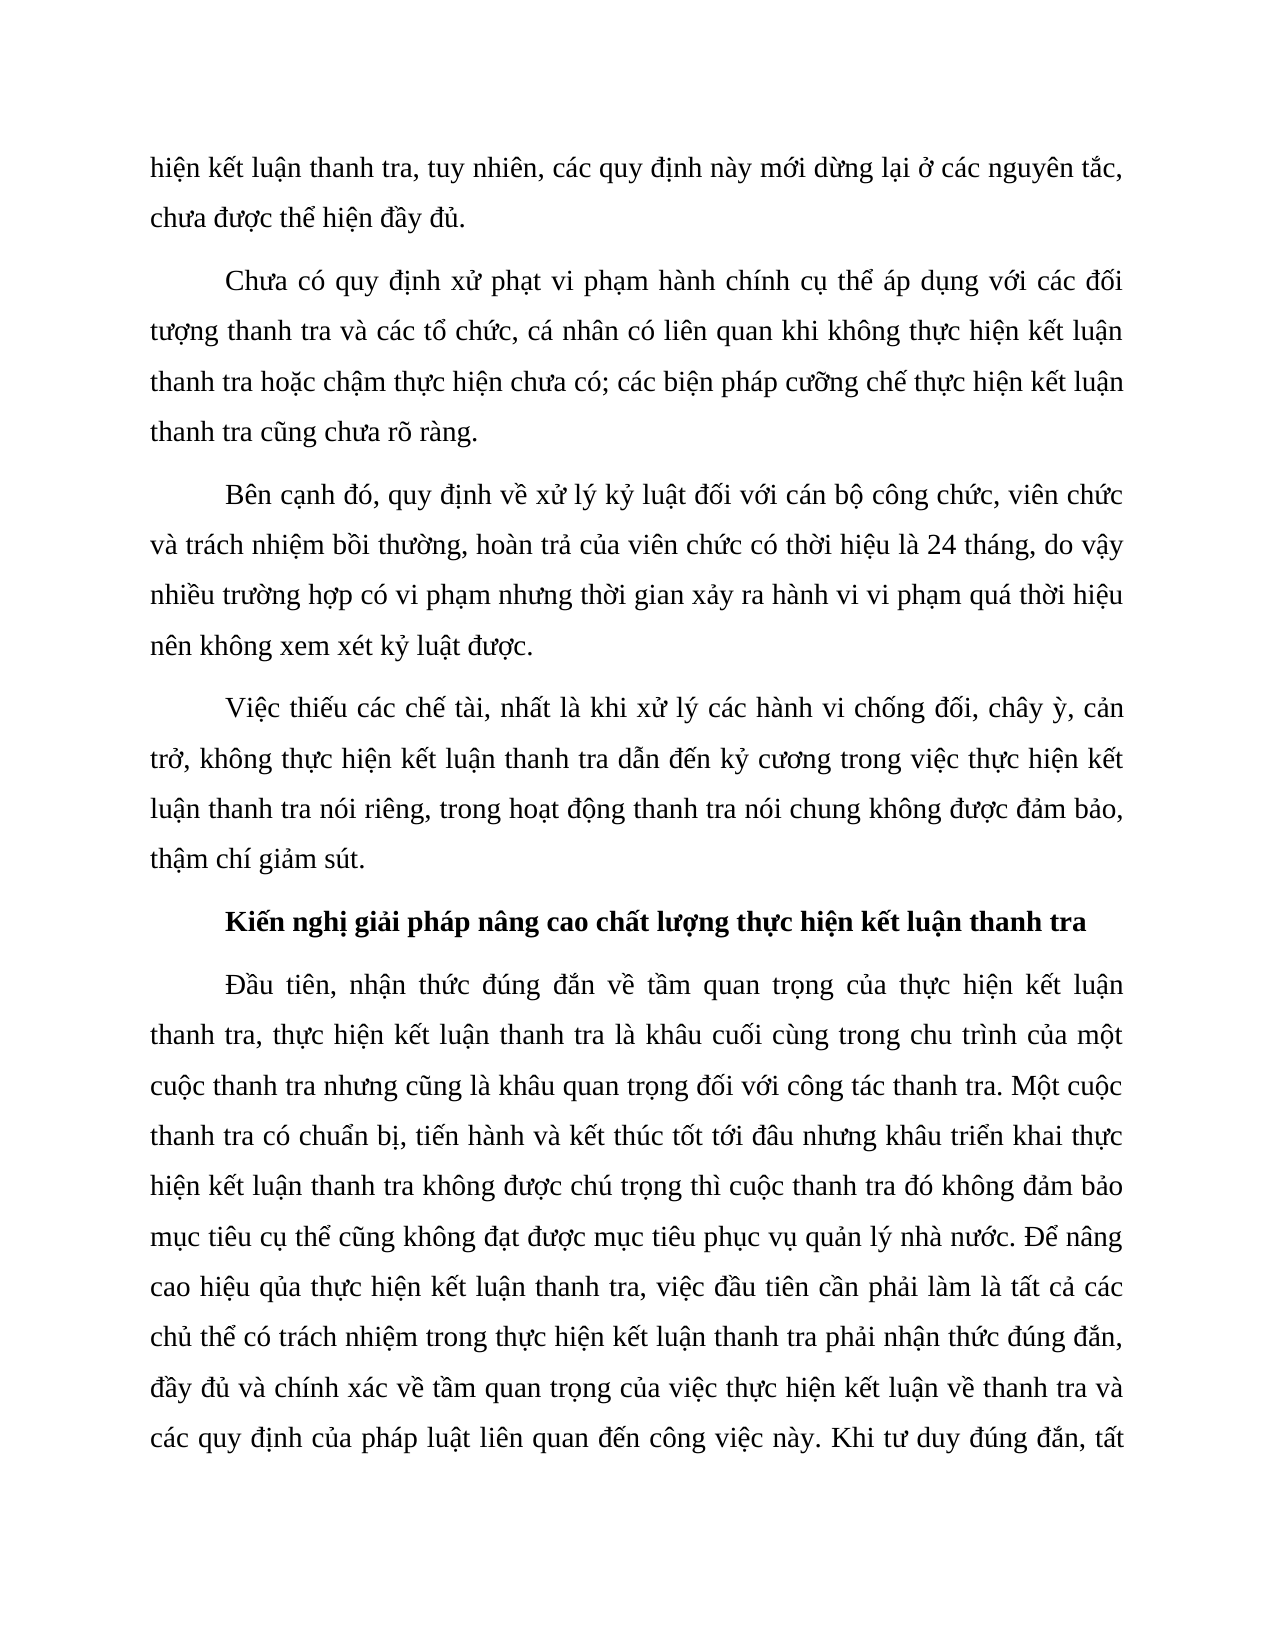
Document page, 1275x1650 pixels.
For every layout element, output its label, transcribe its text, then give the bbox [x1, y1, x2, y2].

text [150, 150, 1125, 234]
text Bên cạnh đó, quy định về xử lý kỷ luật đối với cán bộ công chức, viên chức và trách nhiệm bồi thường, hoàn trả của viên chức có thời hiệu là 24 tháng, do vậy nhiều trường hợp có vi phạm nhưng thời gian xảy ra hành vi vi phạm quá thời hiệu nên không xem xét kỷ luật được. [150, 477, 1125, 661]
text Chưa có quy định xử phạt vi phạm hành chính cụ thể áp dụng với các đối tượng thanh tra và các tổ chức, cá nhân có liên quan khi không thực hiện kết luận thanh tra hoặc chậm thực hiện chưa có; các biện pháp cưỡng chế thực hiện kết luận thanh tra cũng chưa rõ ràng. [150, 263, 1125, 448]
text Việc thiếu các chế tài, nhất là khi xử lý các hành vi chống đối, chây ỳ, cản trở, không thực hiện kết luận thanh tra dẫn đến kỷ cương trong việc thực hiện kết luận thanh tra nói riêng, trong hoạt động thanh tra nói chung không được đảm bảo, thậm chí giảm sút. [150, 691, 1125, 875]
text Kiến nghị giải pháp nâng cao chất lượng thực hiện kết luận thanh tra [150, 904, 1125, 938]
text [150, 967, 1125, 1453]
